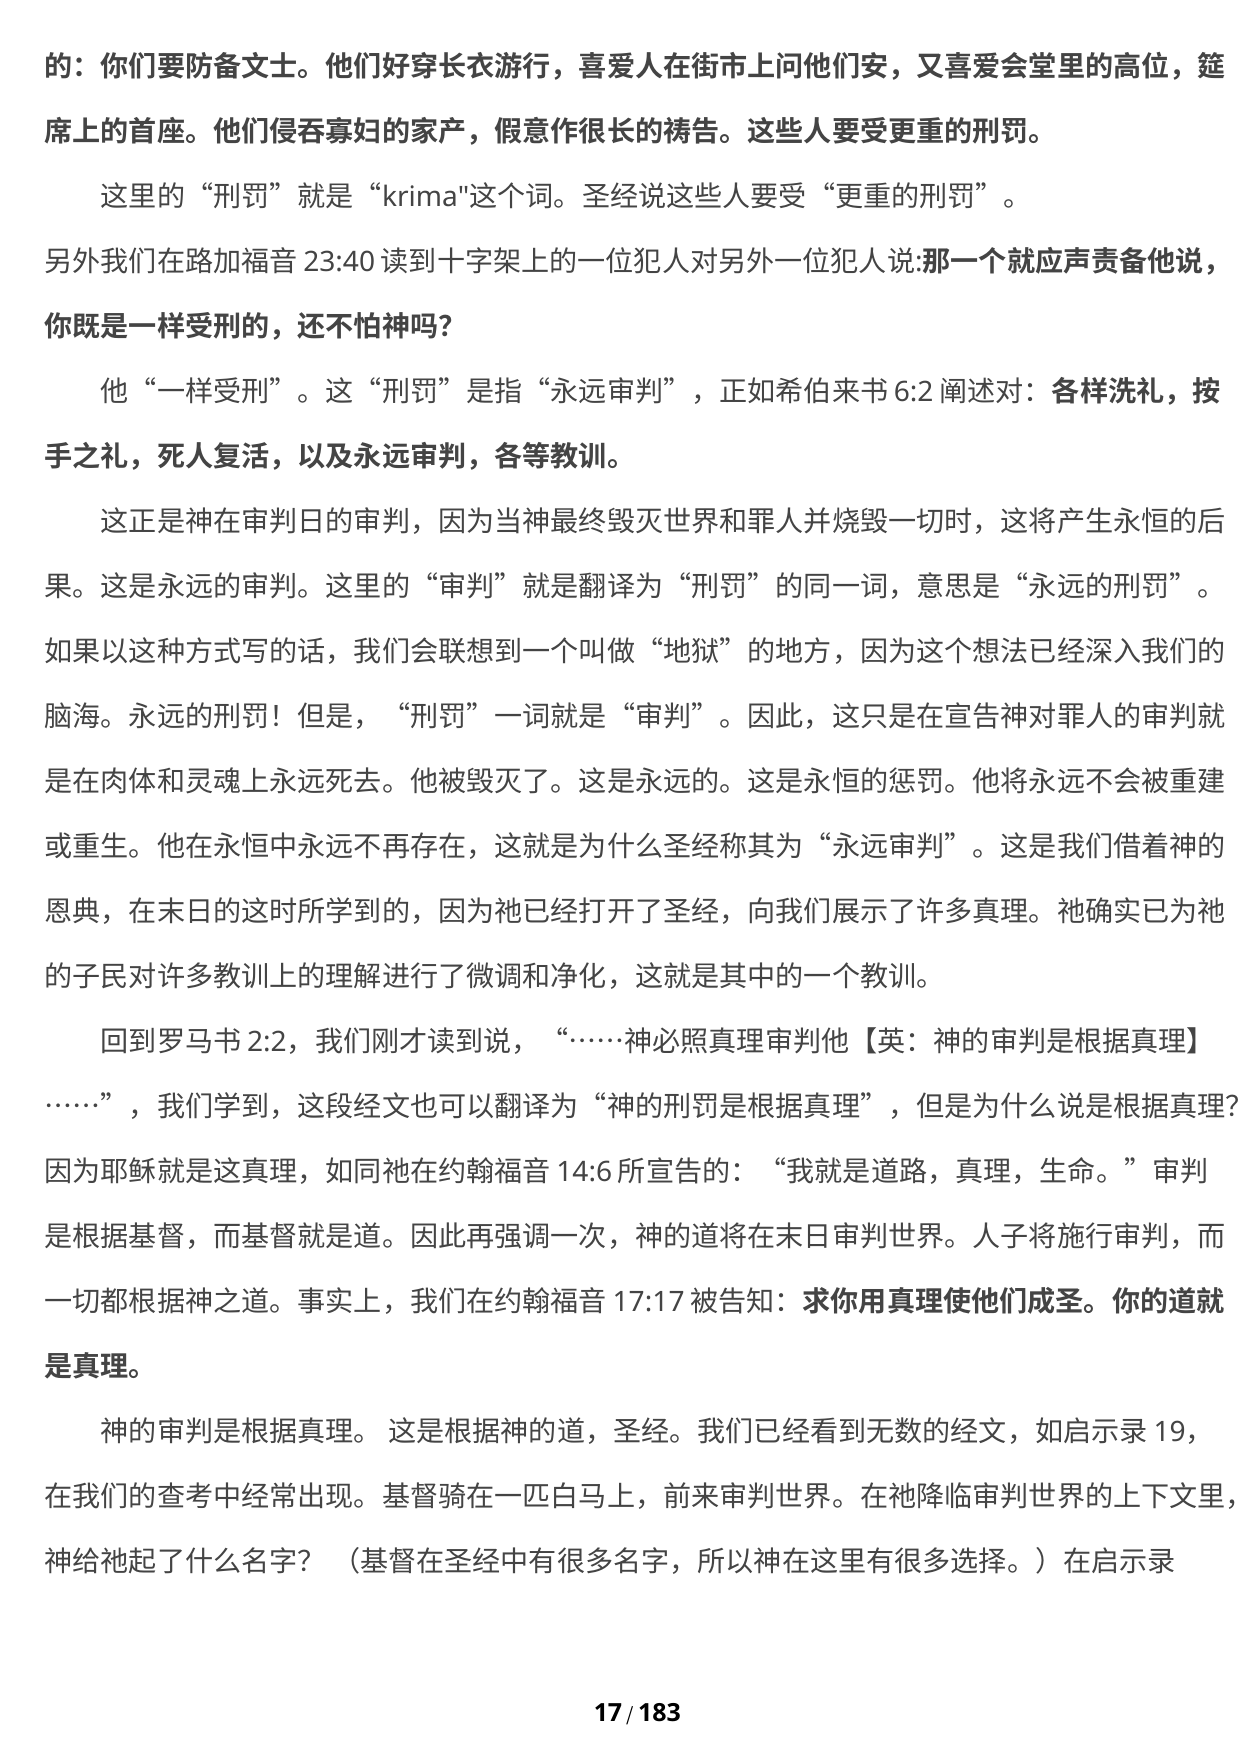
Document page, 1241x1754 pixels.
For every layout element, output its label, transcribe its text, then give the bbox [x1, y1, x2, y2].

text 另外我们在路加福音23:40读到十字架上的一位犯人对另外一位犯人说:那一个就应声责备他说，你既是一样受刑的，还不怕神吗？ [44, 227, 1226, 357]
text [44, 32, 1226, 162]
text 这里的“刑罚”就是“krima"这个词。圣经说这些人要受“更重的刑罚”。 [44, 162, 1226, 227]
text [44, 1397, 1226, 1592]
text 这正是神在审判日的审判，因为当神最终毁灭世界和罪人并烧毁一切时，这将产生永恒的后果。这是永远的审判。这里的“审判”就是翻译为“刑罚”的同一词，意思是“永远的刑罚”。如果以这种方式写的话，我们会联想到一个叫做“地狱”的地方，因为这个想法已经深入我们的脑海。永远的刑罚！但是，“刑罚”一词就是“审判”。因此，这只是在宣告神对罪人的审判就是在肉体和灵魂上永远死去。他被毁灭了。这是永远的。这是永恒的惩罚。他将永远不会被重建或重生。他在永恒中永远不再存在，这就是为什么圣经称其为“永远审判”。这是我们借着神的恩典，在末日的这时所学到的，因为祂已经打开了圣经，向我们展示了许多真理。祂确实已为祂的子民对许多教训上的理解进行了微调和净化，这就是其中的一个教训。 [44, 487, 1226, 1007]
text 回到罗马书2:2，我们刚才读到说，“……神必照真理审判他【英：神的审判是根据真理】……”，我们学到，这段经文也可以翻译为“神的刑罚是根据真理”，但是为什么说是根据真理？因为耶稣就是这真理，如同祂在约翰福音14:6所宣告的：“我就是道路，真理，生命。”审判是根据基督，而基督就是道。因此再强调一次，神的道将在末日审判世界。人子将施行审判，而一切都根据神之道。事实上，我们在约翰福音17:17被告知：求你用真理使他们成圣。你的道就是真理。 [44, 1007, 1226, 1397]
text 他“一样受刑”。这“刑罚”是指“永远审判”，正如希伯来书6:2阐述对：各样洗礼，按手之礼，死人复活，以及永远审判，各等教训。 [44, 357, 1226, 487]
